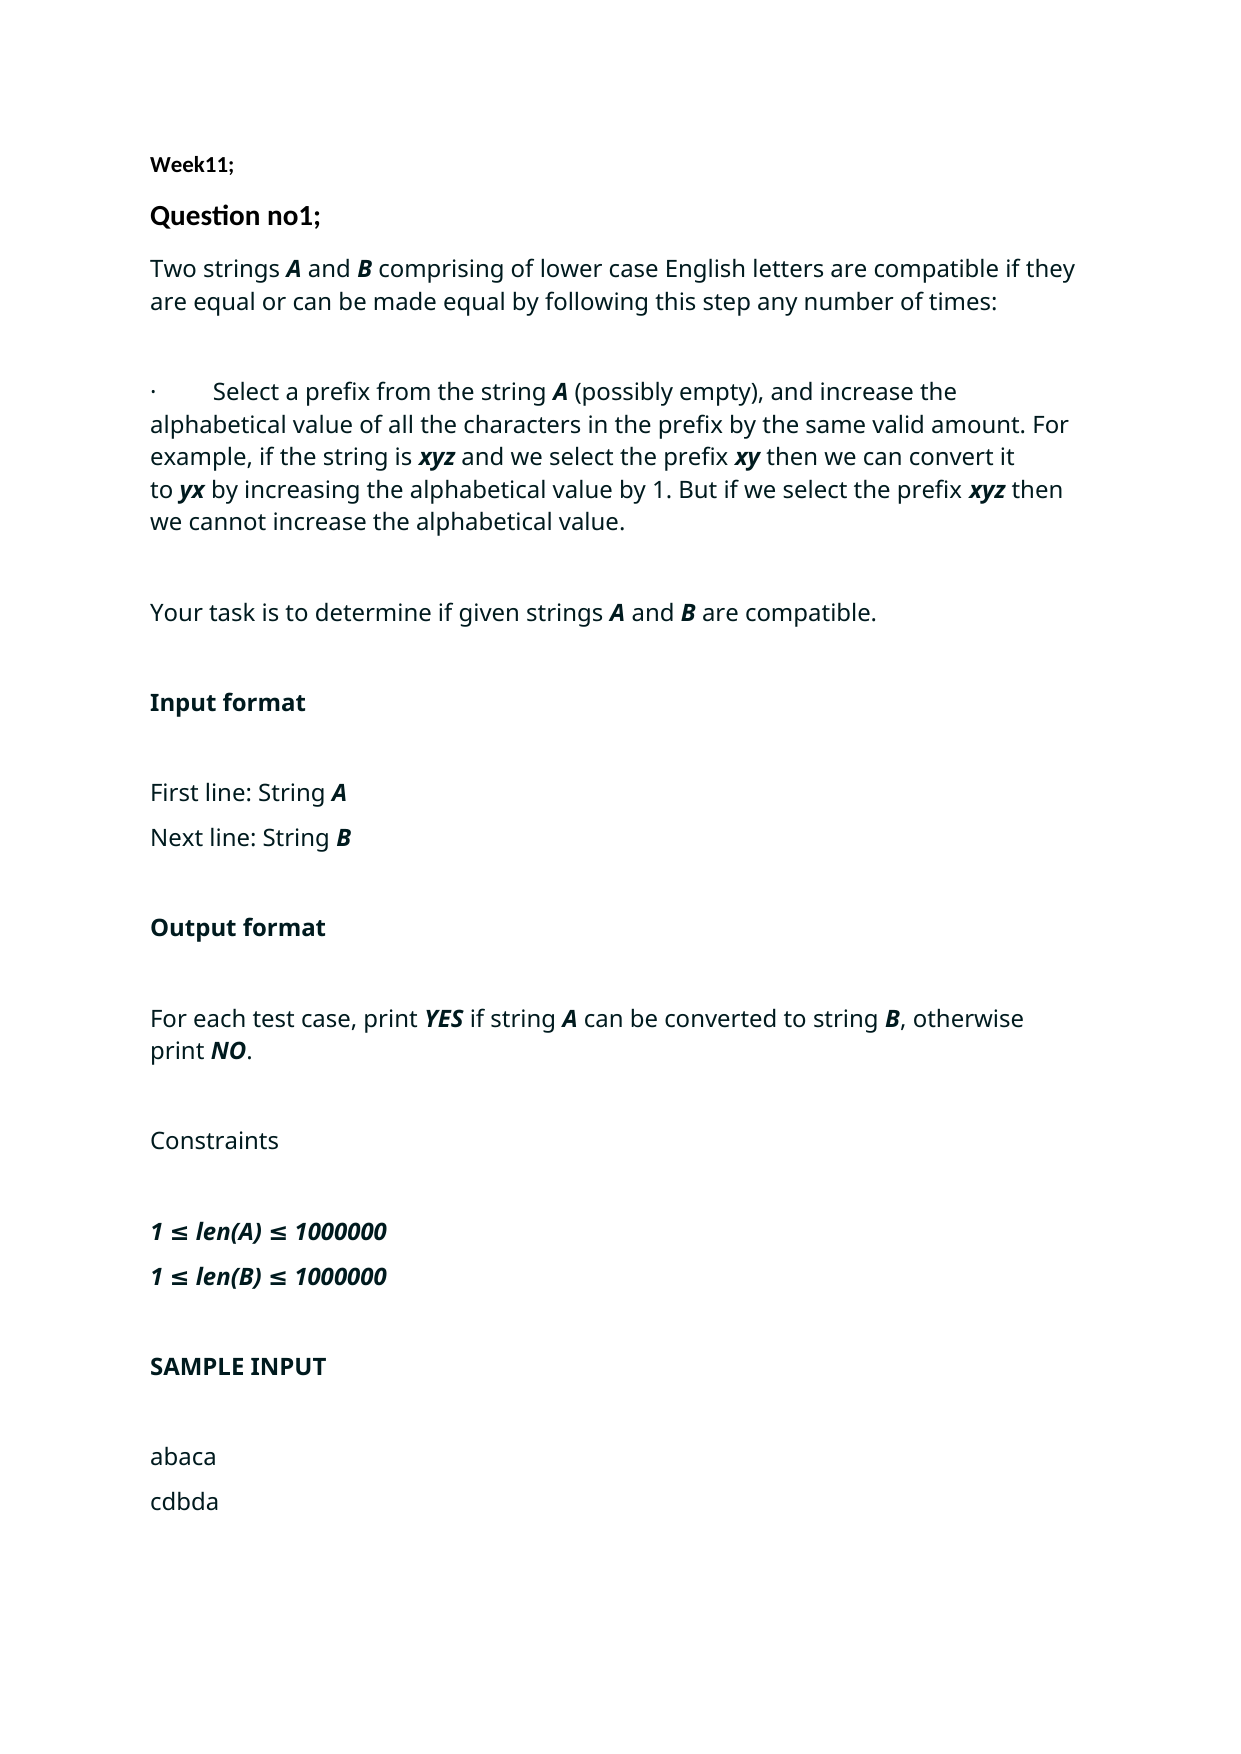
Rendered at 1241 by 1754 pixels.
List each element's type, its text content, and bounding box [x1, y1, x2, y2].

text SAMPLE INPUT [150, 1350, 1090, 1382]
text Next line: String B [150, 821, 1090, 853]
text For each test case, print YES if string A can be converted to string B, otherwise print NO. [150, 1001, 1090, 1067]
text Your task is to determine if given strings A and B are compatible. [150, 595, 1090, 628]
text · Select a prefix from the string A (possibly empty), and increase the alphabetical value of all the characters in the prefix by the same valid amount. For example, if the string is xyz and we select the prefix xy then we can convert it to yx by increasing the alphabetical value by 1. But if we select the prefix xyz then we cannot increase the alphabetical value. [150, 375, 1090, 538]
text cdbda [150, 1485, 1090, 1518]
text Input format [150, 686, 1090, 718]
text First line: String A [150, 776, 1090, 808]
text 1 ≤ len(A) ≤ 1000000 [150, 1214, 1090, 1247]
text 1 ≤ len(B) ≤ 1000000 [150, 1259, 1090, 1292]
text Week11; [150, 150, 1090, 178]
text Question no1; [150, 197, 1090, 232]
text Constraints [150, 1124, 1090, 1157]
text Output format [150, 911, 1090, 944]
text Two strings A and B comprising of lower case English letters are compatible if they are equal or can be made equal by following this step any number of times: [150, 252, 1090, 317]
text abaca [150, 1440, 1090, 1472]
